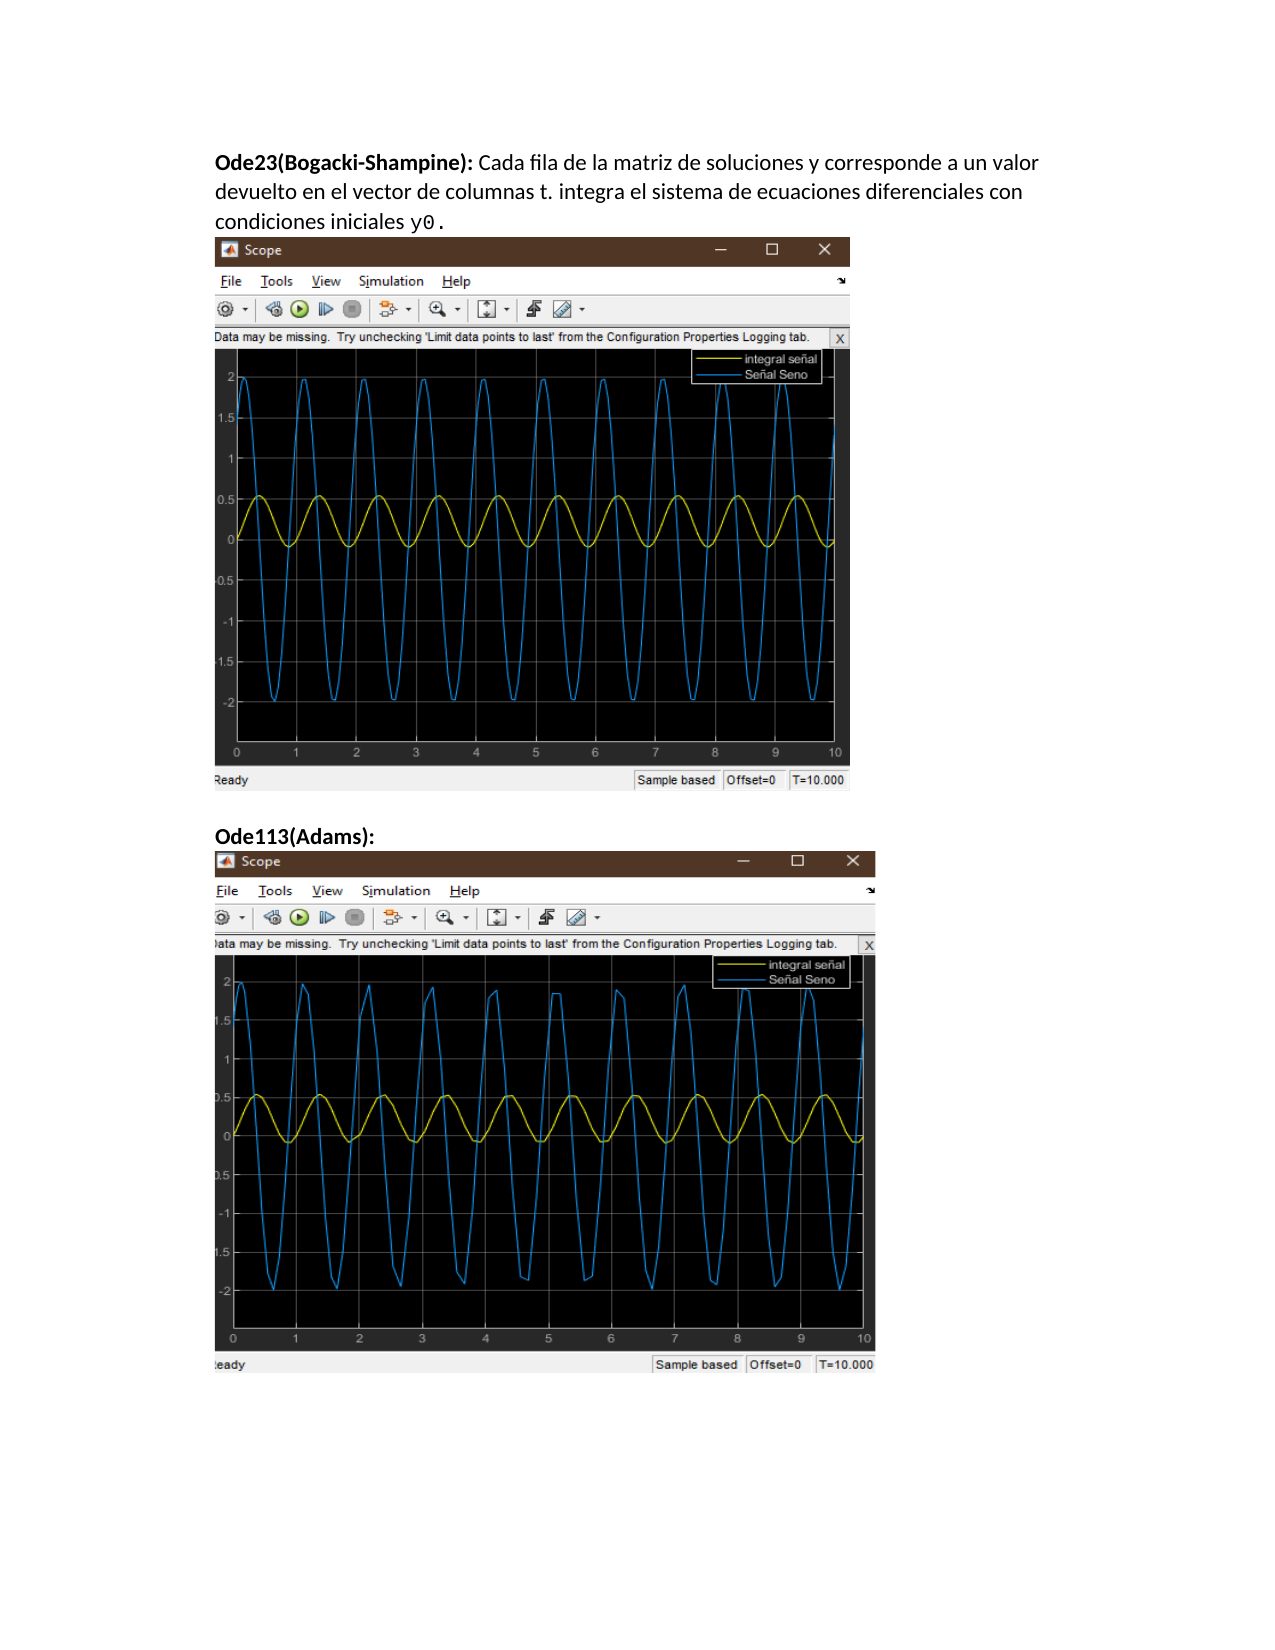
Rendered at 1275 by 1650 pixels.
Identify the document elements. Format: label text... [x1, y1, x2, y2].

list Ode23(Bogacki-Shampine): Cada fila de la matriz de soluciones y corresponde a un valor devuelto en el vector de columnas t. integra el sistema de ecuaciones diferenciales con condiciones iniciales y0. [215, 148, 1098, 236]
list Ode113(Adams): [215, 822, 1098, 850]
picture [214, 851, 876, 1373]
picture [214, 237, 850, 791]
